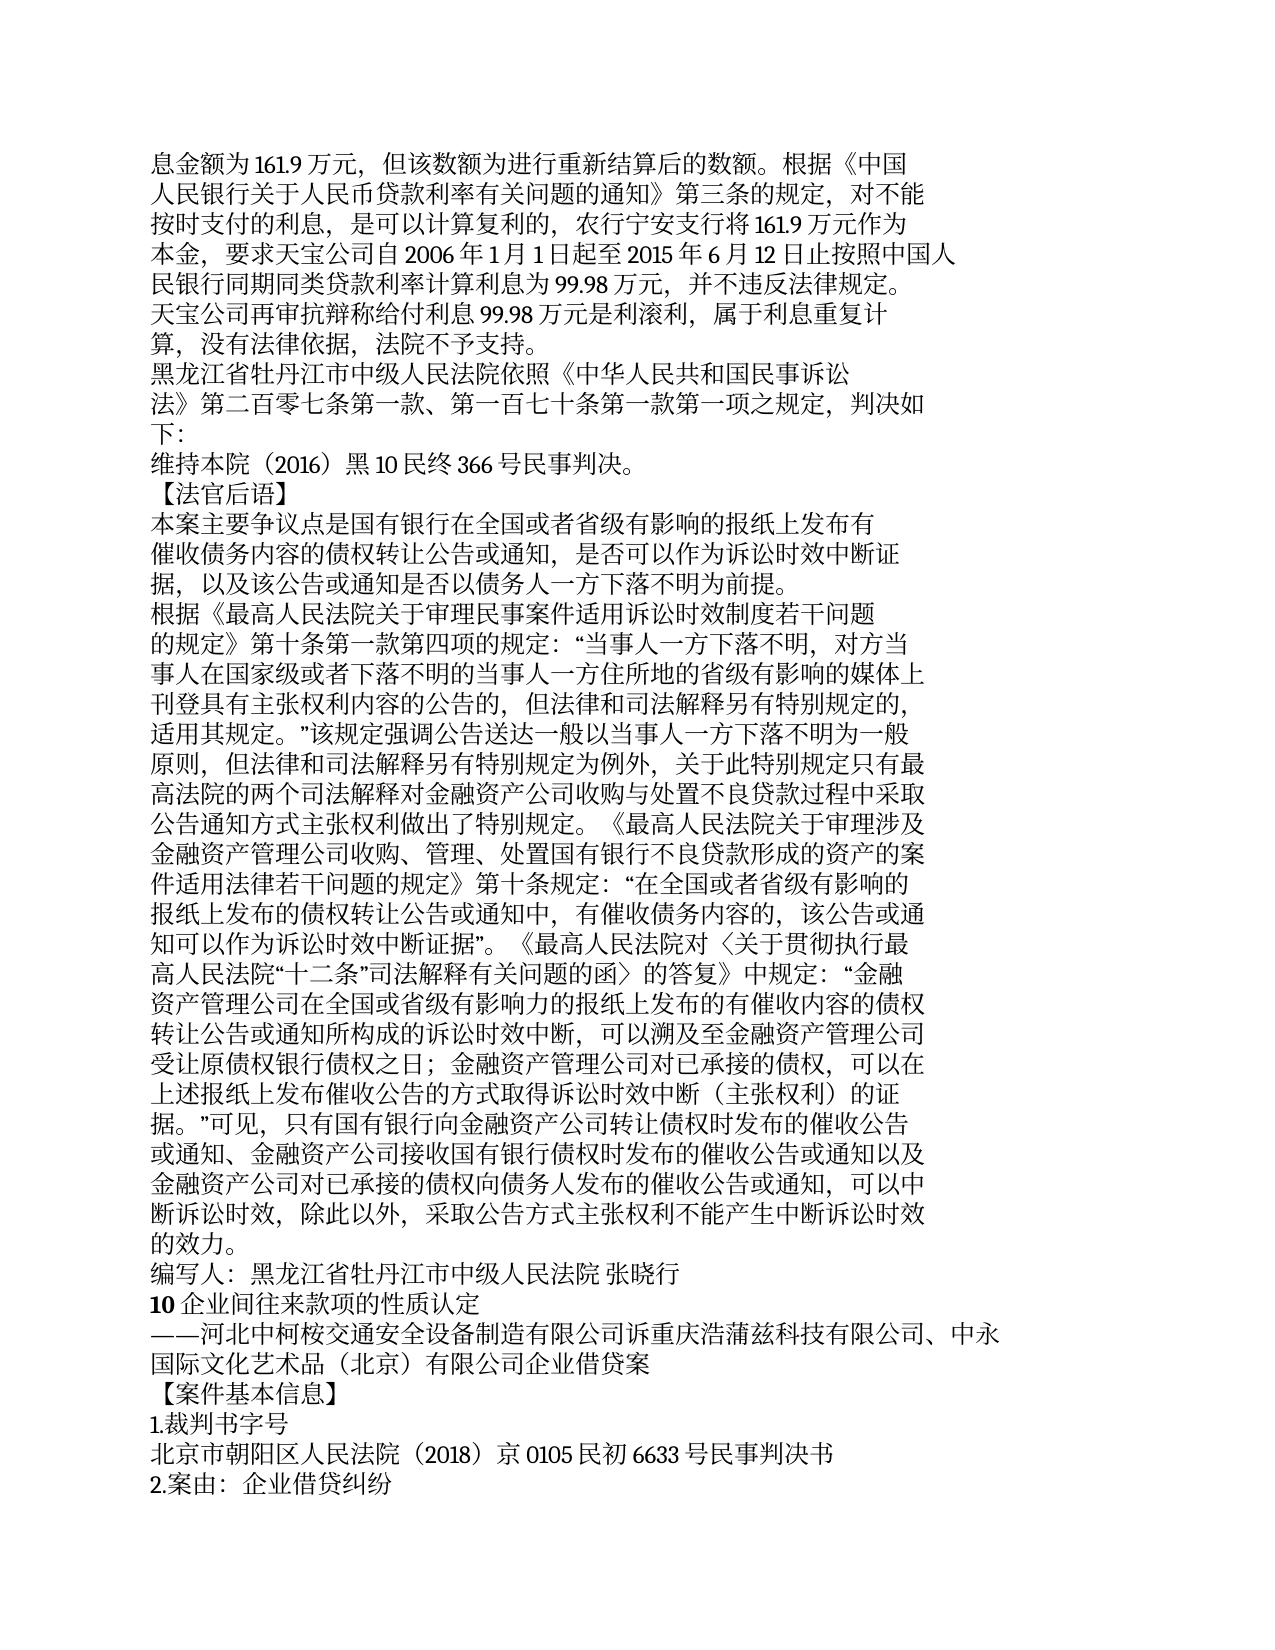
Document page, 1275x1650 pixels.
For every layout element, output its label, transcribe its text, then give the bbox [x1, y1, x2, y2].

text 黑龙江省牡丹江市中级人民法院依照《中华人民共和国民事诉讼 [150, 360, 1125, 390]
text 受让原债权银行债权之日；金融资产管理公司对已承接的债权，可以在 [150, 1050, 1125, 1080]
text 事人在国家级或者下落不明的当事人一方住所地的省级有影响的媒体上 [150, 660, 1125, 690]
text 高人民法院“十二条”司法解释有关问题的函〉的答复》中规定：“金融 [150, 960, 1125, 990]
text 的规定》第十条第一款第四项的规定：“当事人一方下落不明，对方当 [150, 630, 1125, 660]
text 【案件基本信息】 [150, 1380, 1125, 1410]
text 编写人：黑龙江省牡丹江市中级人民法院 张晓行 [150, 1260, 1125, 1290]
text 或通知、金融资产公司接收国有银行债权时发布的催收公告或通知以及 [150, 1140, 1125, 1170]
text 息金额为161.9万元，但该数额为进行重新结算后的数额。根据《中国 [150, 150, 1125, 180]
text 人民银行关于人民币贷款利率有关问题的通知》第三条的规定，对不能 [150, 180, 1125, 210]
text 断诉讼时效，除此以外，采取公告方式主张权利不能产生中断诉讼时效 [150, 1200, 1125, 1230]
text 北京市朝阳区人民法院（2018）京0105民初6633号民事判决书 [150, 1440, 1125, 1470]
text 据。”可见，只有国有银行向金融资产公司转让债权时发布的催收公告 [150, 1110, 1125, 1140]
text 高法院的两个司法解释对金融资产公司收购与处置不良贷款过程中采取 [150, 780, 1125, 810]
text 本金，要求天宝公司自2006年1月1日起至2015年6月12日止按照中国人 [150, 240, 1125, 270]
text 下： [150, 420, 1125, 450]
text 1.裁判书字号 [150, 1410, 1125, 1440]
text 报纸上发布的债权转让公告或通知中，有催收债务内容的，该公告或通 [150, 900, 1125, 930]
text 维持本院（2016）黑10民终366号民事判决。 [150, 450, 1125, 480]
text 2.案由：企业借贷纠纷 [150, 1470, 1125, 1500]
text 转让公告或通知所构成的诉讼时效中断，可以溯及至金融资产管理公司 [150, 1020, 1125, 1050]
text 催收债务内容的债权转让公告或通知，是否可以作为诉讼时效中断证 [150, 540, 1125, 570]
text 天宝公司再审抗辩称给付利息99.98万元是利滚利，属于利息重复计 [150, 300, 1125, 330]
text 10 企业间往来款项的性质认定 [150, 1290, 1125, 1320]
text 资产管理公司在全国或省级有影响力的报纸上发布的有催收内容的债权 [150, 990, 1125, 1020]
text 法》第二百零七条第一款、第一百七十条第一款第一项之规定，判决如 [150, 390, 1125, 420]
text 件适用法律若干问题的规定》第十条规定：“在全国或者省级有影响的 [150, 870, 1125, 900]
text ——河北中柯桉交通安全设备制造有限公司诉重庆浩蒲兹科技有限公司、中永 [150, 1320, 1125, 1350]
text 刊登具有主张权利内容的公告的，但法律和司法解释另有特别规定的， [150, 690, 1125, 720]
text 金融资产管理公司收购、管理、处置国有银行不良贷款形成的资产的案 [150, 840, 1125, 870]
text 公告通知方式主张权利做出了特别规定。《最高人民法院关于审理涉及 [150, 810, 1125, 840]
text 国际文化艺术品（北京）有限公司企业借贷案 [150, 1350, 1125, 1380]
text 据，以及该公告或通知是否以债务人一方下落不明为前提。 [150, 570, 1125, 600]
text 知可以作为诉讼时效中断证据”。《最高人民法院对〈关于贯彻执行最 [150, 930, 1125, 960]
text 【法官后语】 [150, 480, 1125, 510]
text 适用其规定。”该规定强调公告送达一般以当事人一方下落不明为一般 [150, 720, 1125, 750]
text 根据《最高人民法院关于审理民事案件适用诉讼时效制度若干问题 [150, 600, 1125, 630]
text 本案主要争议点是国有银行在全国或者省级有影响的报纸上发布有 [150, 510, 1125, 540]
text 按时支付的利息，是可以计算复利的，农行宁安支行将161.9万元作为 [150, 210, 1125, 240]
text 民银行同期同类贷款利率计算利息为99.98万元，并不违反法律规定。 [150, 270, 1125, 300]
text 的效力。 [150, 1230, 1125, 1260]
text 金融资产公司对已承接的债权向债务人发布的催收公告或通知，可以中 [150, 1170, 1125, 1200]
text 上述报纸上发布催收公告的方式取得诉讼时效中断（主张权利）的证 [150, 1080, 1125, 1110]
text 算，没有法律依据，法院不予支持。 [150, 330, 1125, 360]
text 原则，但法律和司法解释另有特别规定为例外，关于此特别规定只有最 [150, 750, 1125, 780]
